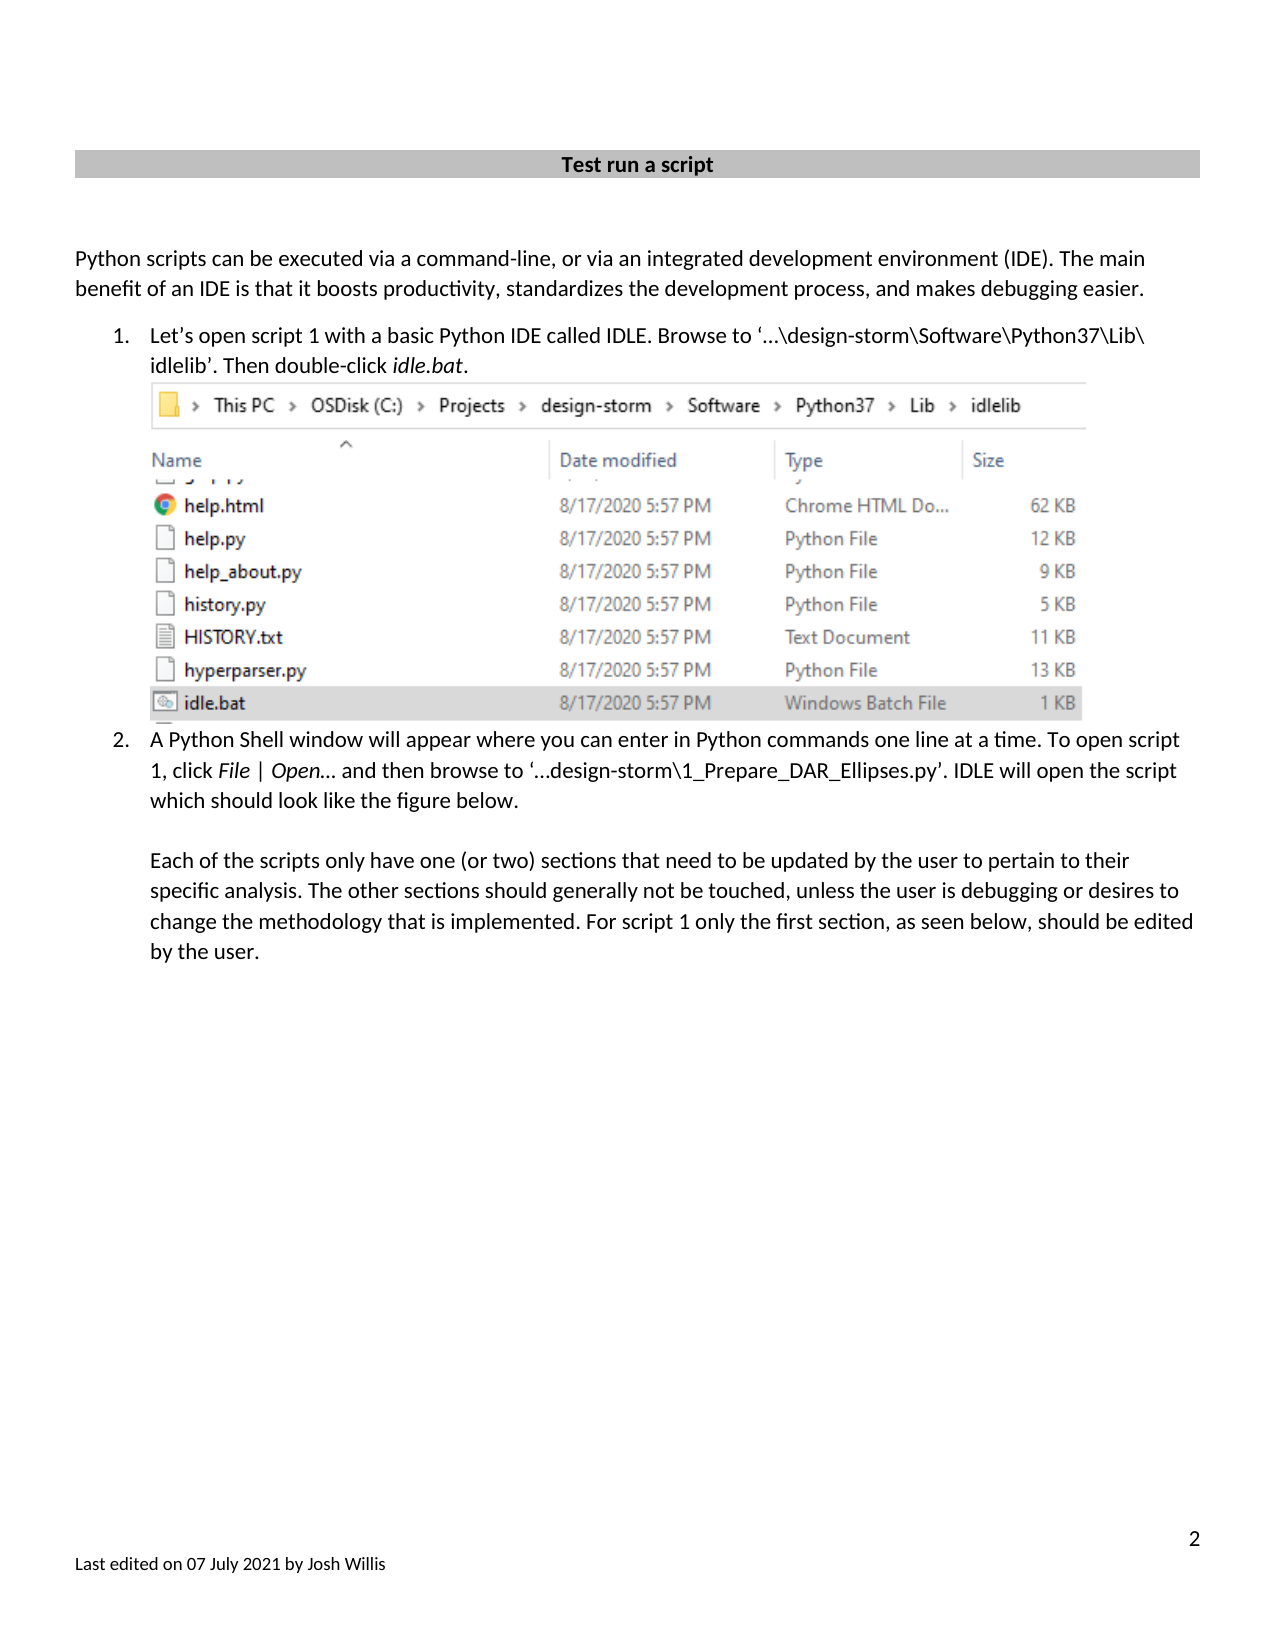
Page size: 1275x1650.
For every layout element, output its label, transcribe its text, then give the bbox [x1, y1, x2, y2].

list Each of the scripts only have one (or two) sections that need to be updated by the user to pertain to their specific analysis. The other sections should generally not be touched, unless the user is debugging or desires to change the methodology that is implemented. For script 1 only the first section, as seen below, should be edited by the user. [150, 846, 1200, 965]
picture [150, 381, 1087, 724]
list A Python Shell window will appear where you can enter in Python commands one line at a time. To open script 1, click File | Open… and then browse to ‘…design-storm\1_Prepare_DAR_Ellipses.py’. IDLE will open the script which should look like the figure below. [112, 726, 1200, 844]
text Test run a script [75, 150, 1200, 178]
text Python scripts can be executed via a command-line, or via an integrated development environment (IDE). The main benefit of an IDE is that it boosts productivity, standardizes the development process, and makes debugging easier. [75, 244, 1200, 302]
